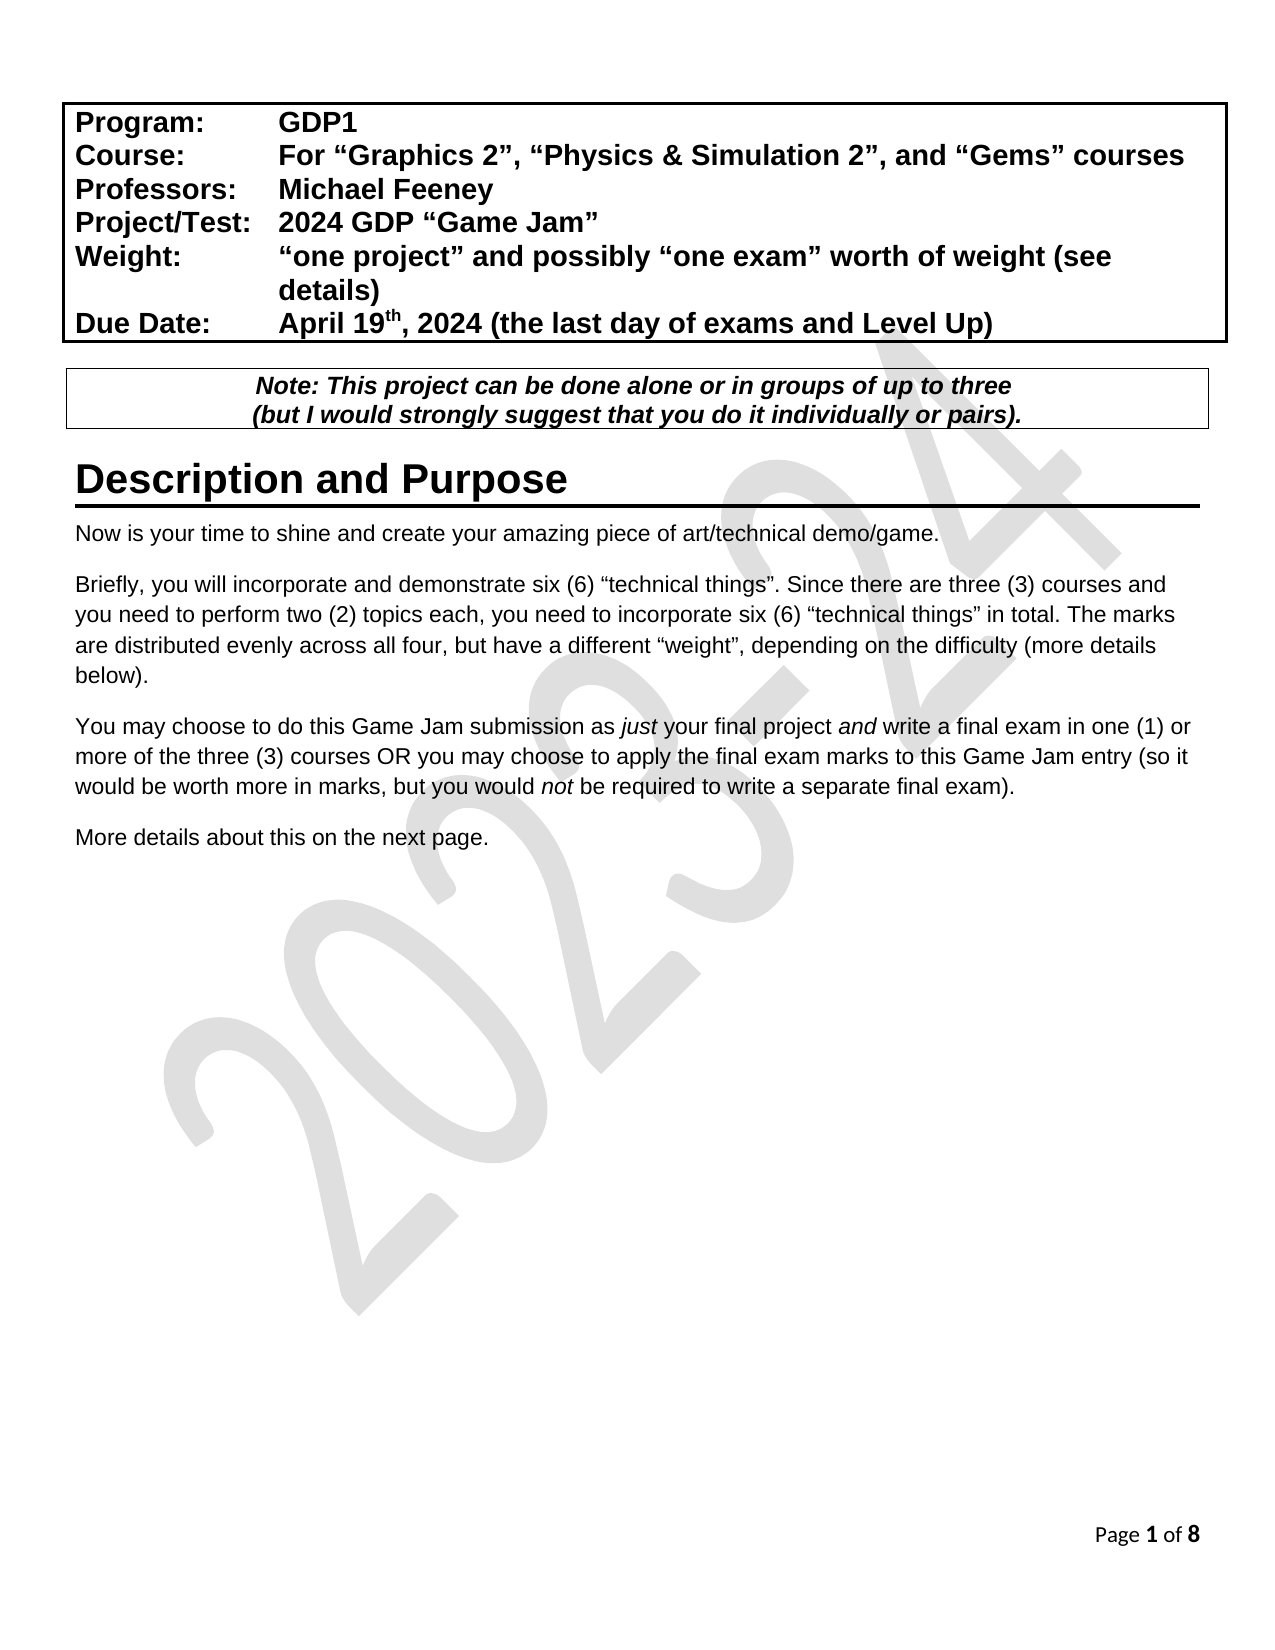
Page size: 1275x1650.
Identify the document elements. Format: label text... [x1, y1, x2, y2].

title Description and Purpose [75, 454, 1200, 504]
table_cell April 19th, 2024 (the last day of exams and Level Up) [267, 306, 1225, 340]
text You may choose to do this Game Jam submission as just your final project and write a final exam in one (1) or more of the three (3) courses OR you may choose to apply the final exam marks to this Game Jam entry (so it would be worth more in marks, but you would not be required to write a separate final exam). [75, 713, 1200, 799]
table_cell Weight: [65, 239, 267, 306]
text More details about this on the next page. [75, 824, 1200, 851]
table_cell 2024 GDP “Game Jam” [267, 206, 1225, 239]
table_header Program: [65, 105, 267, 138]
table_cell Due Date: [65, 306, 267, 340]
title Note: This project can be done alone or in groups of up to three (but I would strongly suggest that you do it individually or pairs). [67, 369, 1208, 428]
table_cell Project/Test: [65, 206, 267, 239]
table_cell For “Graphics 2”, “Physics & Simulation 2”, and “Gems” courses [267, 139, 1225, 172]
text Now is your time to shine and create your amazing piece of art/technical demo/game. [75, 520, 1200, 546]
table_cell Michael Feeney [267, 172, 1225, 206]
table_cell Course: [65, 139, 267, 172]
table_cell Professors: [65, 172, 267, 206]
text Briefly, you will incorporate and demonstrate six (6) “technical things”. Since there are three (3) courses and you need to perform two (2) topics each, you need to incorporate six (6) “technical things” in total. The marks are distributed evenly across all four, but have a different “weight”, depending on the difficulty (more details below). [75, 571, 1200, 688]
table_header GDP1 [267, 105, 1225, 138]
table_cell “one project” and possibly “one exam” worth of weight (see details) [267, 239, 1225, 306]
